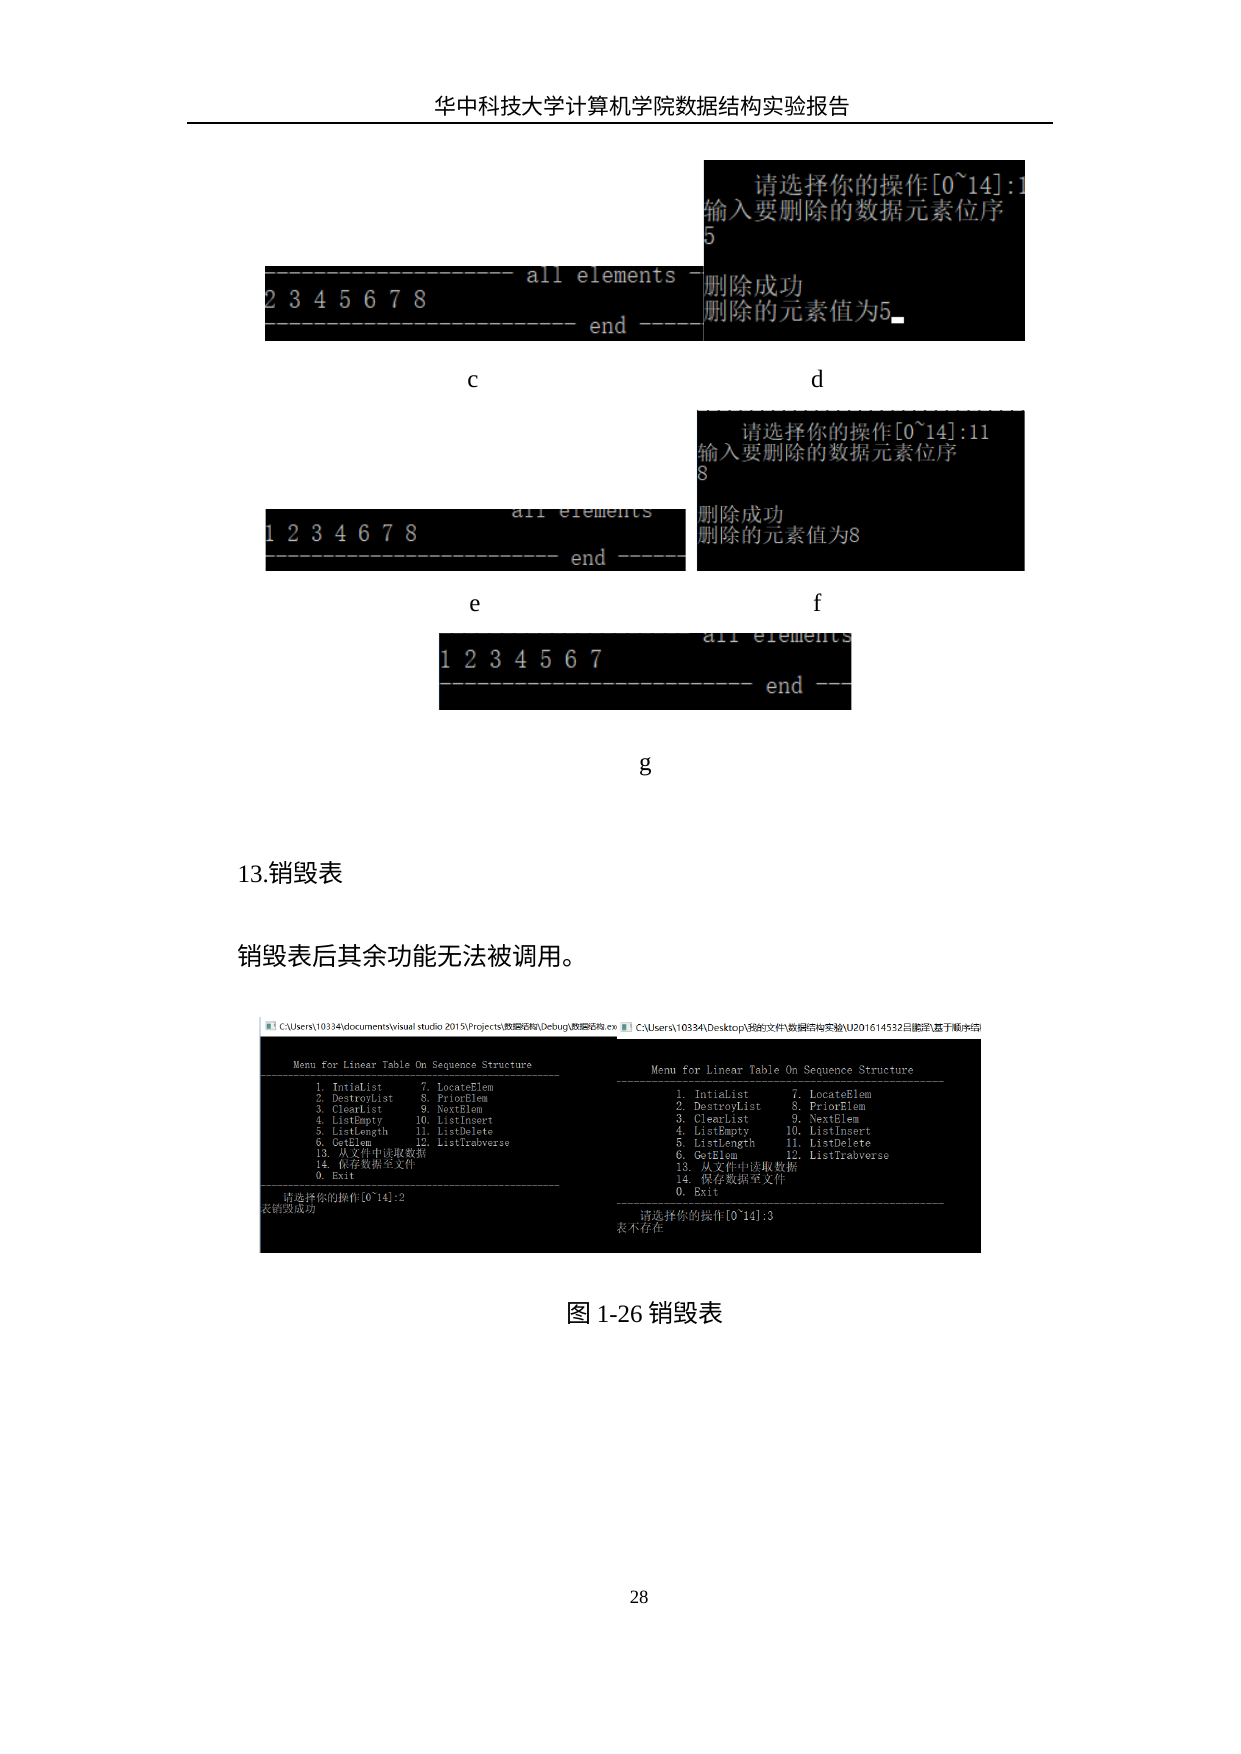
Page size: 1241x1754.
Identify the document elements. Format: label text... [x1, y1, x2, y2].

picture [265, 509, 686, 571]
picture [259, 1016, 981, 1253]
picture [696, 410, 1025, 571]
text 13.销毁表 [187, 839, 1053, 904]
text 图1-26 销毁表 [187, 1279, 1053, 1344]
picture [438, 633, 852, 710]
text g [187, 745, 1053, 777]
text e f [187, 586, 1053, 619]
text 销毁表后其余功能无法被调用。 [187, 922, 1053, 987]
picture [265, 160, 1025, 341]
text c d [187, 362, 1053, 395]
